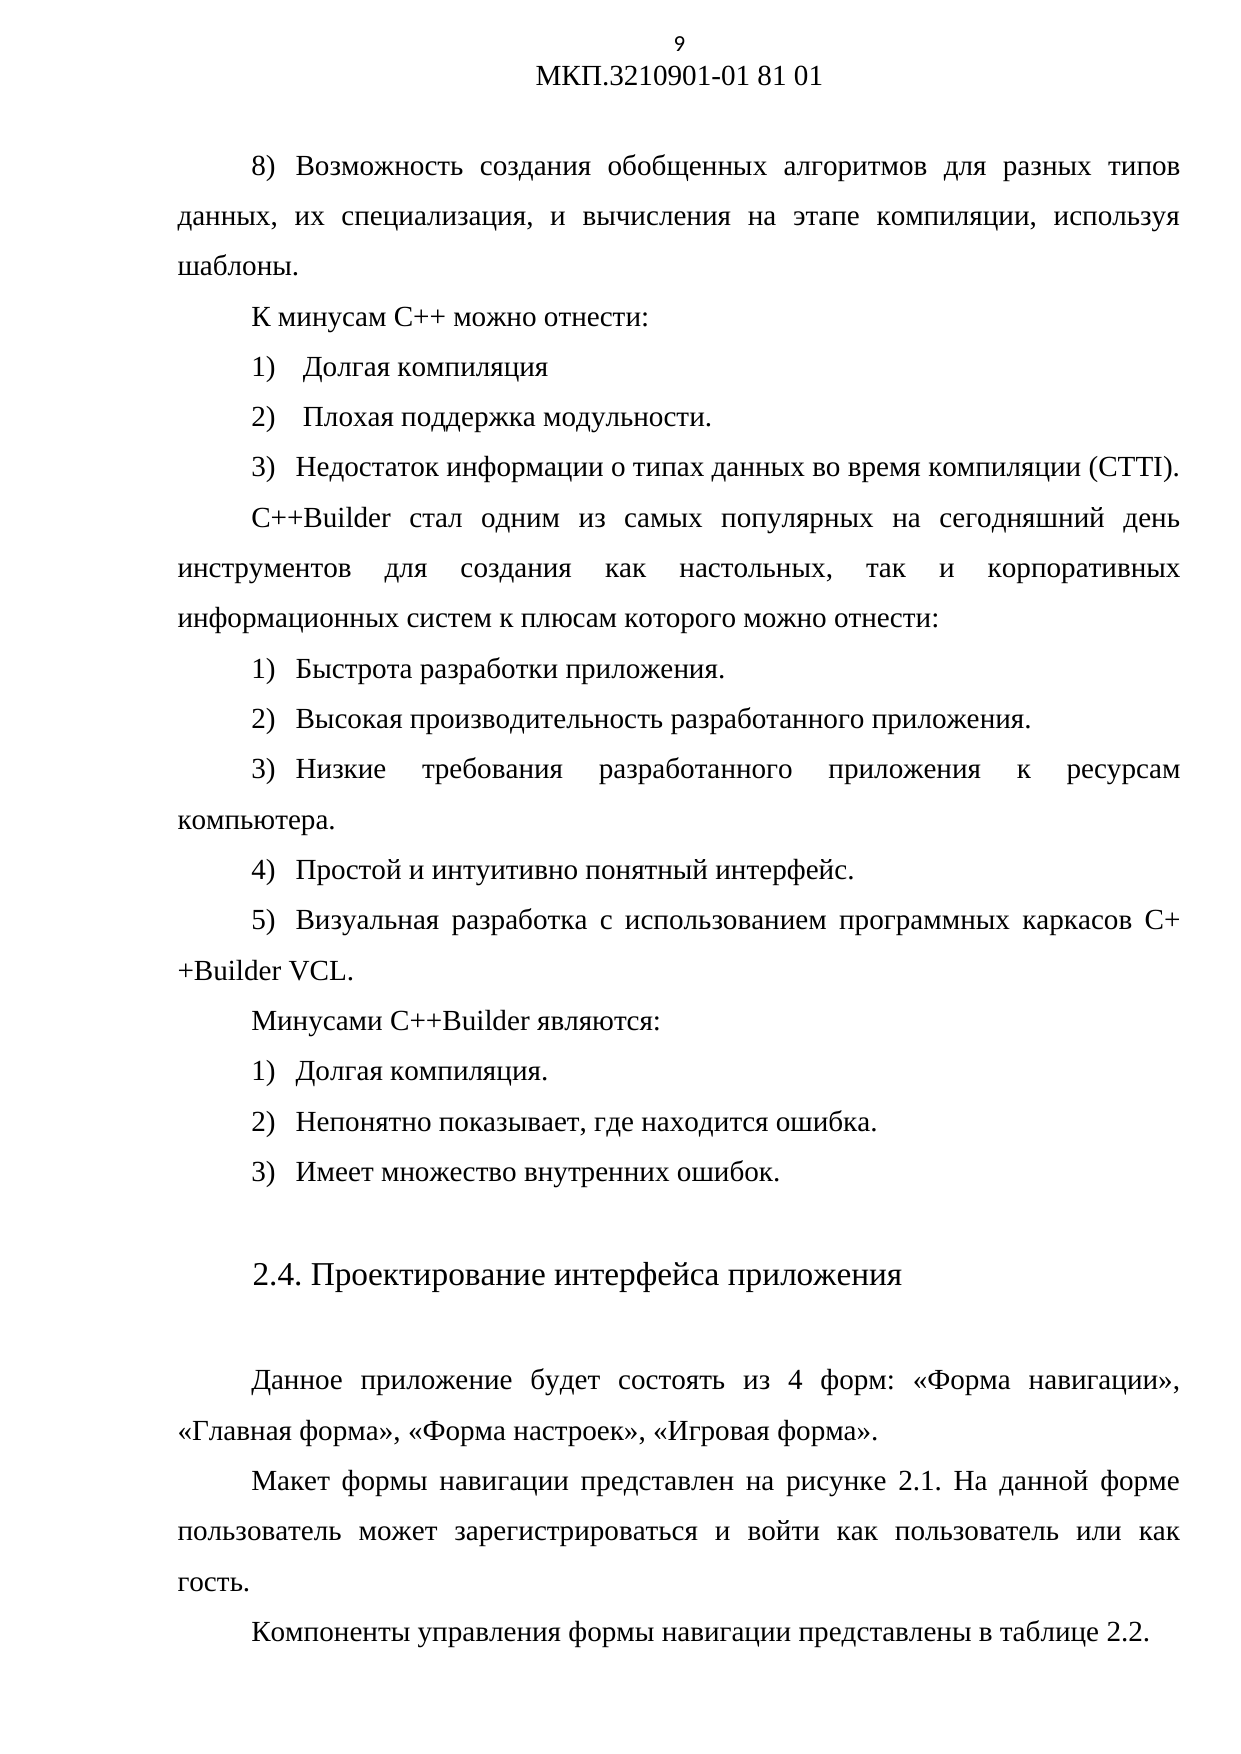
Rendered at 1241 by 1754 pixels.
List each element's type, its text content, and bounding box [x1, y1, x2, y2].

list Долгая компиляция. [177, 1053, 1181, 1087]
text Макет формы навигации представлен на рисунке 2.1. На данной форме пользователь может зарегистрироваться и войти как пользователь или как гость. [177, 1463, 1181, 1597]
list Непонятно показывает, где находится ошибка. [177, 1104, 1181, 1137]
list Простой и интуитивно понятный интерфейс. [177, 852, 1181, 886]
list Недостаток информации о типах данных во время компиляции (CTTI). [177, 449, 1181, 483]
text Минусами C++Builder являются: [177, 1003, 1181, 1037]
list Плохая поддержка модульности. [177, 399, 1181, 433]
text Данное приложение будет состоять из 4 форм: «Форма навигации», «Главная форма», «Форма настроек», «Игровая форма». [177, 1362, 1181, 1446]
text К минусам C++ можно отнести: [177, 299, 1181, 332]
text C++Builder стал одним из самых популярных на сегодняшний день инструментов для создания как настольных, так и корпоративных информационных систем к плюсам которого можно отнести: [177, 500, 1181, 634]
list Визуальная разработка с использованием программных каркасов C++Builder VCL. [177, 902, 1181, 986]
list Быстрота разработки приложения. [177, 651, 1181, 684]
subtitle 2.4. Проектирование интерфейса приложения [177, 1254, 1181, 1293]
list Высокая производительность разработанного приложения. [177, 701, 1181, 735]
list Имеет множество внутренних ошибок. [177, 1154, 1181, 1187]
list Возможность создания обобщенных алгоритмов для разных типов данных, их специализация, и вычисления на этапе компиляции, используя шаблоны. [177, 148, 1181, 282]
list Низкие требования разработанного приложения к ресурсам компьютера. [177, 751, 1181, 835]
list Долгая компиляция [177, 349, 1181, 382]
text Компоненты управления формы навигации представлены в таблице 2.2. [177, 1614, 1181, 1647]
